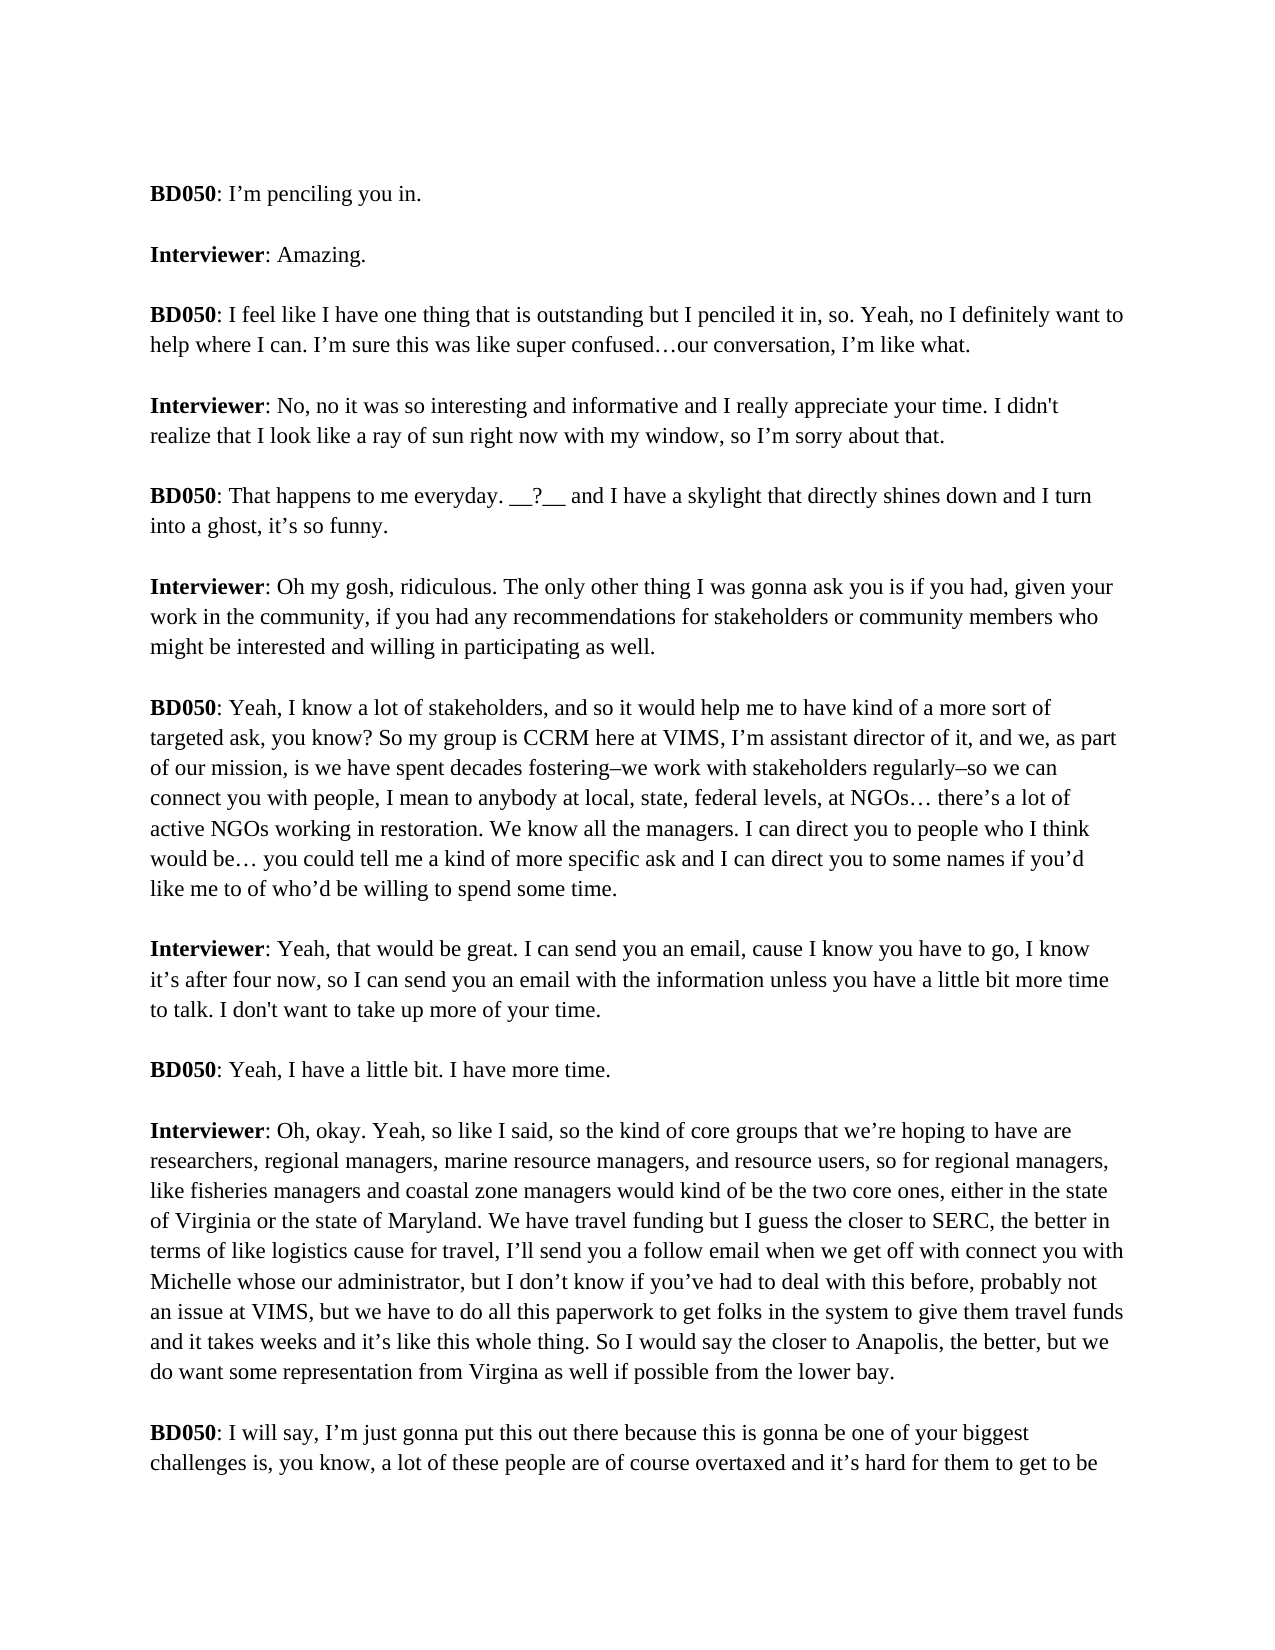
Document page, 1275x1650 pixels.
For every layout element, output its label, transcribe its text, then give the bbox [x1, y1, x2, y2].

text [150, 1419, 1125, 1475]
text Interviewer: Oh, okay. Yeah, so like I said, so the kind of core groups that we’re hoping to have are researchers, regional managers, marine resource managers, and resource users, so for regional managers, like fisheries managers and coastal zone managers would kind of be the two core ones, either in the state of Virginia or the state of Maryland. We have travel funding but I guess the closer to SERC, the better in terms of like logistics cause for travel, I’ll send you a follow email when we get off with connect you with Michelle whose our administrator, but I don’t know if you’ve had to deal with this before, probably not an issue at VIMS, but we have to do all this paperwork to get folks in the system to give them travel funds and it takes weeks and it’s like this whole thing. So I would say the closer to Anapolis, the better, but we do want some representation from Virgina as well if possible from the lower bay. [150, 1117, 1125, 1385]
text BD050: That happens to me everyday. __?__ and I have a skylight that directly shines down and I turn into a ghost, it’s so funny. [150, 482, 1125, 539]
text Interviewer: Amazing. [150, 241, 1125, 267]
text BD050: I’m penciling you in. [150, 180, 1125, 207]
text Interviewer: Oh my gosh, ridiculous. The only other thing I was gonna ask you is if you had, given your work in the community, if you had any recommendations for stakeholders or community members who might be interested and willing in participating as well. [150, 573, 1125, 660]
text BD050: I feel like I have one thing that is outstanding but I penciled it in, so. Yeah, no I definitely want to help where I can. I’m sure this was like super confused…our conversation, I’m like what. [150, 301, 1125, 358]
text BD050: Yeah, I have a little bit. I have more time. [150, 1056, 1125, 1083]
text BD050: Yeah, I know a lot of stakeholders, and so it would help me to have kind of a more sort of targeted ask, you know? So my group is CCRM here at VIMS, I’m assistant director of it, and we, as part of our mission, is we have spent decades fostering–we work with stakeholders regularly–so we can connect you with people, I mean to anybody at local, state, federal levels, at NGOs… there’s a lot of active NGOs working in restoration. We know all the managers. I can direct you to people who I think would be… you could tell me a kind of more specific ask and I can direct you to some names if you’d like me to of who’d be willing to spend some time. [150, 694, 1125, 901]
text Interviewer: No, no it was so interesting and informative and I really appreciate your time. I didn't realize that I look like a ray of sun right now with my window, so I’m sorry about that. [150, 392, 1125, 448]
text Interviewer: Yeah, that would be great. I can send you an email, cause I know you have to go, I know it’s after four now, so I can send you an email with the information unless you have a little bit more time to talk. I don't want to take up more of your time. [150, 935, 1125, 1022]
